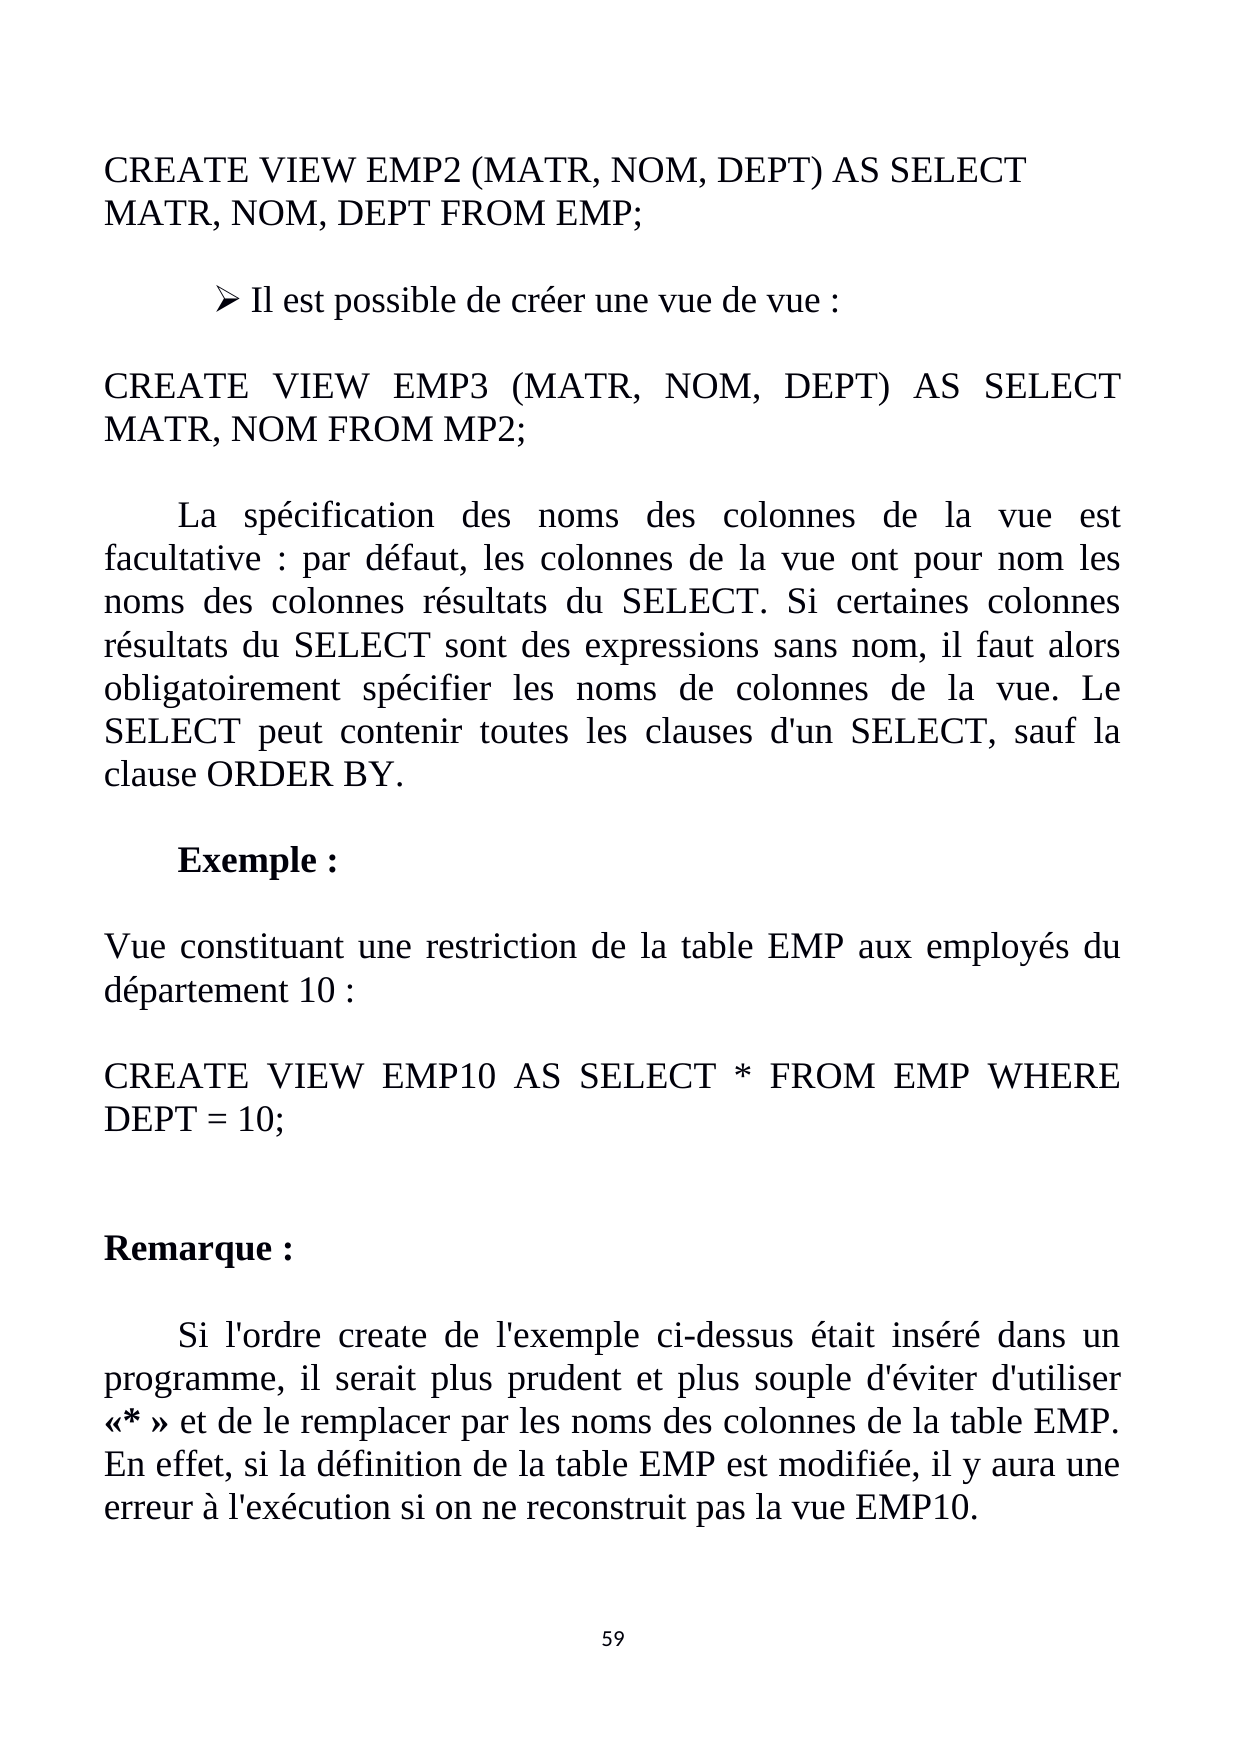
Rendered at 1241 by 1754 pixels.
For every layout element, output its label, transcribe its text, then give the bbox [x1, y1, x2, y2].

list Il est possible de créer une vue de vue : [213, 277, 1122, 320]
text Vue constituant une restriction de la table EMP aux employés du département 10 : [103, 924, 1122, 1010]
text CREATE VIEW EMP10 AS SELECT * FROM EMP WHERE DEPT = 10; [103, 1053, 1122, 1139]
text Exemple : [103, 838, 1122, 881]
text La spécification des noms des colonnes de la vue est facultative : par défaut, les colonnes de la vue ont pour nom les noms des colonnes résultats du SELECT. Si certaines colonnes résultats du SELECT sont des expressions sans nom, il faut alors obligatoirement spécifier les noms de colonnes de la vue. Le SELECT peut contenir toutes les clauses d'un SELECT, sauf la clause ORDER BY. [103, 493, 1122, 794]
text Si l'ordre create de l'exemple ci-dessus était inséré dans un programme, il serait plus prudent et plus souple d'éviter d'utiliser «* » et de le remplacer par les noms des colonnes de la table EMP. En effet, si la définition de la table EMP est modifiée, il y aura une erreur à l'exécution si on ne reconstruit pas la vue EMP10. [103, 1312, 1122, 1528]
text Remarque : [103, 1226, 1122, 1269]
text CREATE VIEW EMP2 (MATR, NOM, DEPT) AS SELECT MATR, NOM, DEPT FROM EMP; [103, 148, 1122, 234]
text CREATE VIEW EMP3 (MATR, NOM, DEPT) AS SELECT MATR, NOM FROM MP2; [103, 363, 1122, 449]
